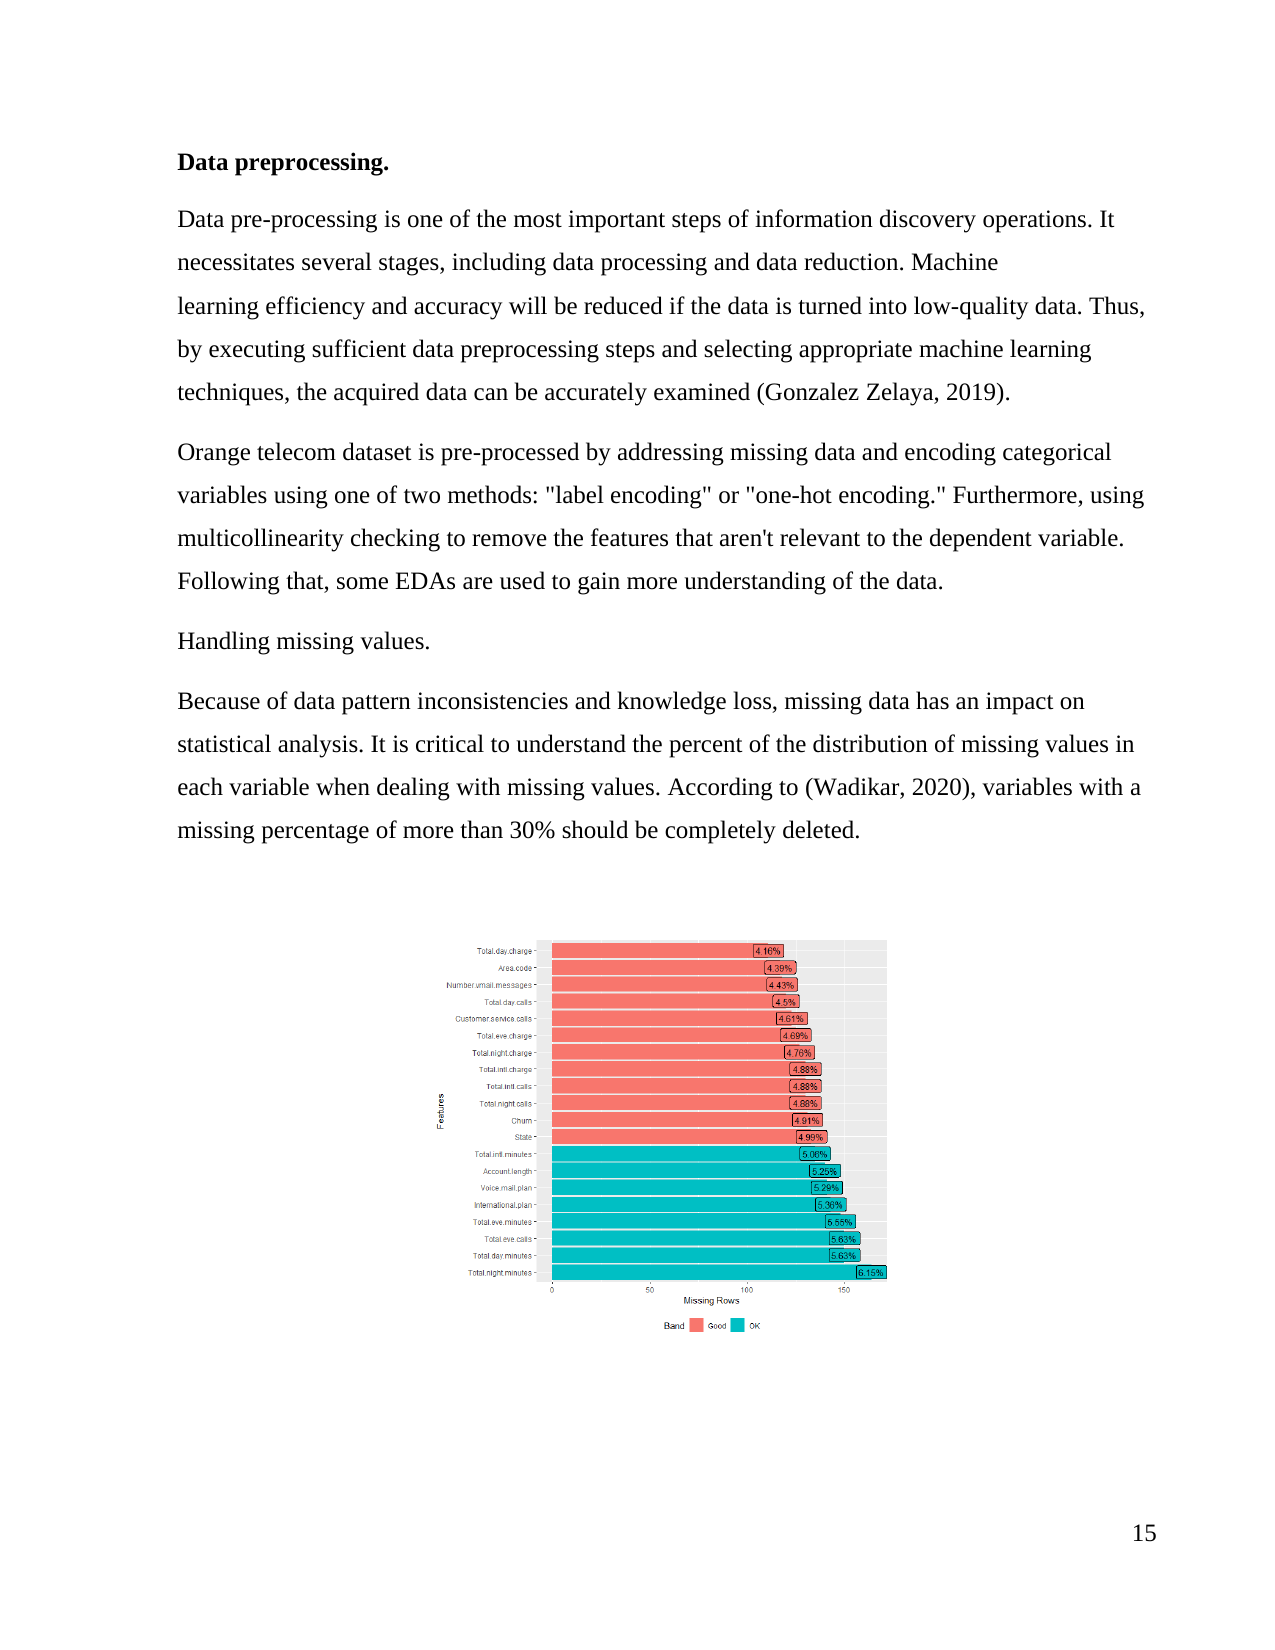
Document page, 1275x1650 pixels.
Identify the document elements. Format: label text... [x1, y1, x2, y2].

text Handling missing values. [177, 626, 1169, 655]
text Data pre-processing is one of the most important steps of information discovery operations. It necessitates several stages, including data processing and data reduction. Machine [177, 204, 1114, 276]
text Orange telecom dataset is pre-processed by addressing missing data and encoding categorical variables using one of two methods: "label encoding" or "one-hot encoding." Furthermore, using multicollinearity checking to remove the features that aren't relevant to the dependent variable. Following that, some EDAs are used to gain more understanding of the data. [177, 437, 1145, 595]
text Because of data pattern inconsistencies and knowledge loss, missing data has an impact on statistical analysis. It is critical to understand the percent of the distribution of missing values in each variable when dealing with missing values. According to (Wadikar, 2020), variables with a missing percentage of more than 30% should be completely deleted. [177, 686, 1141, 844]
text learning efficiency and accuracy will be reduced if the data is turned into low-quality data. Thus, by executing sufficient data preprocessing steps and selecting appropriate machine learning techniques, the acquired data can be accurately examined (Gonzalez Zelaya, 2019). [177, 291, 1147, 406]
subtitle Data preprocessing. [177, 147, 1169, 176]
picture [436, 940, 887, 1332]
